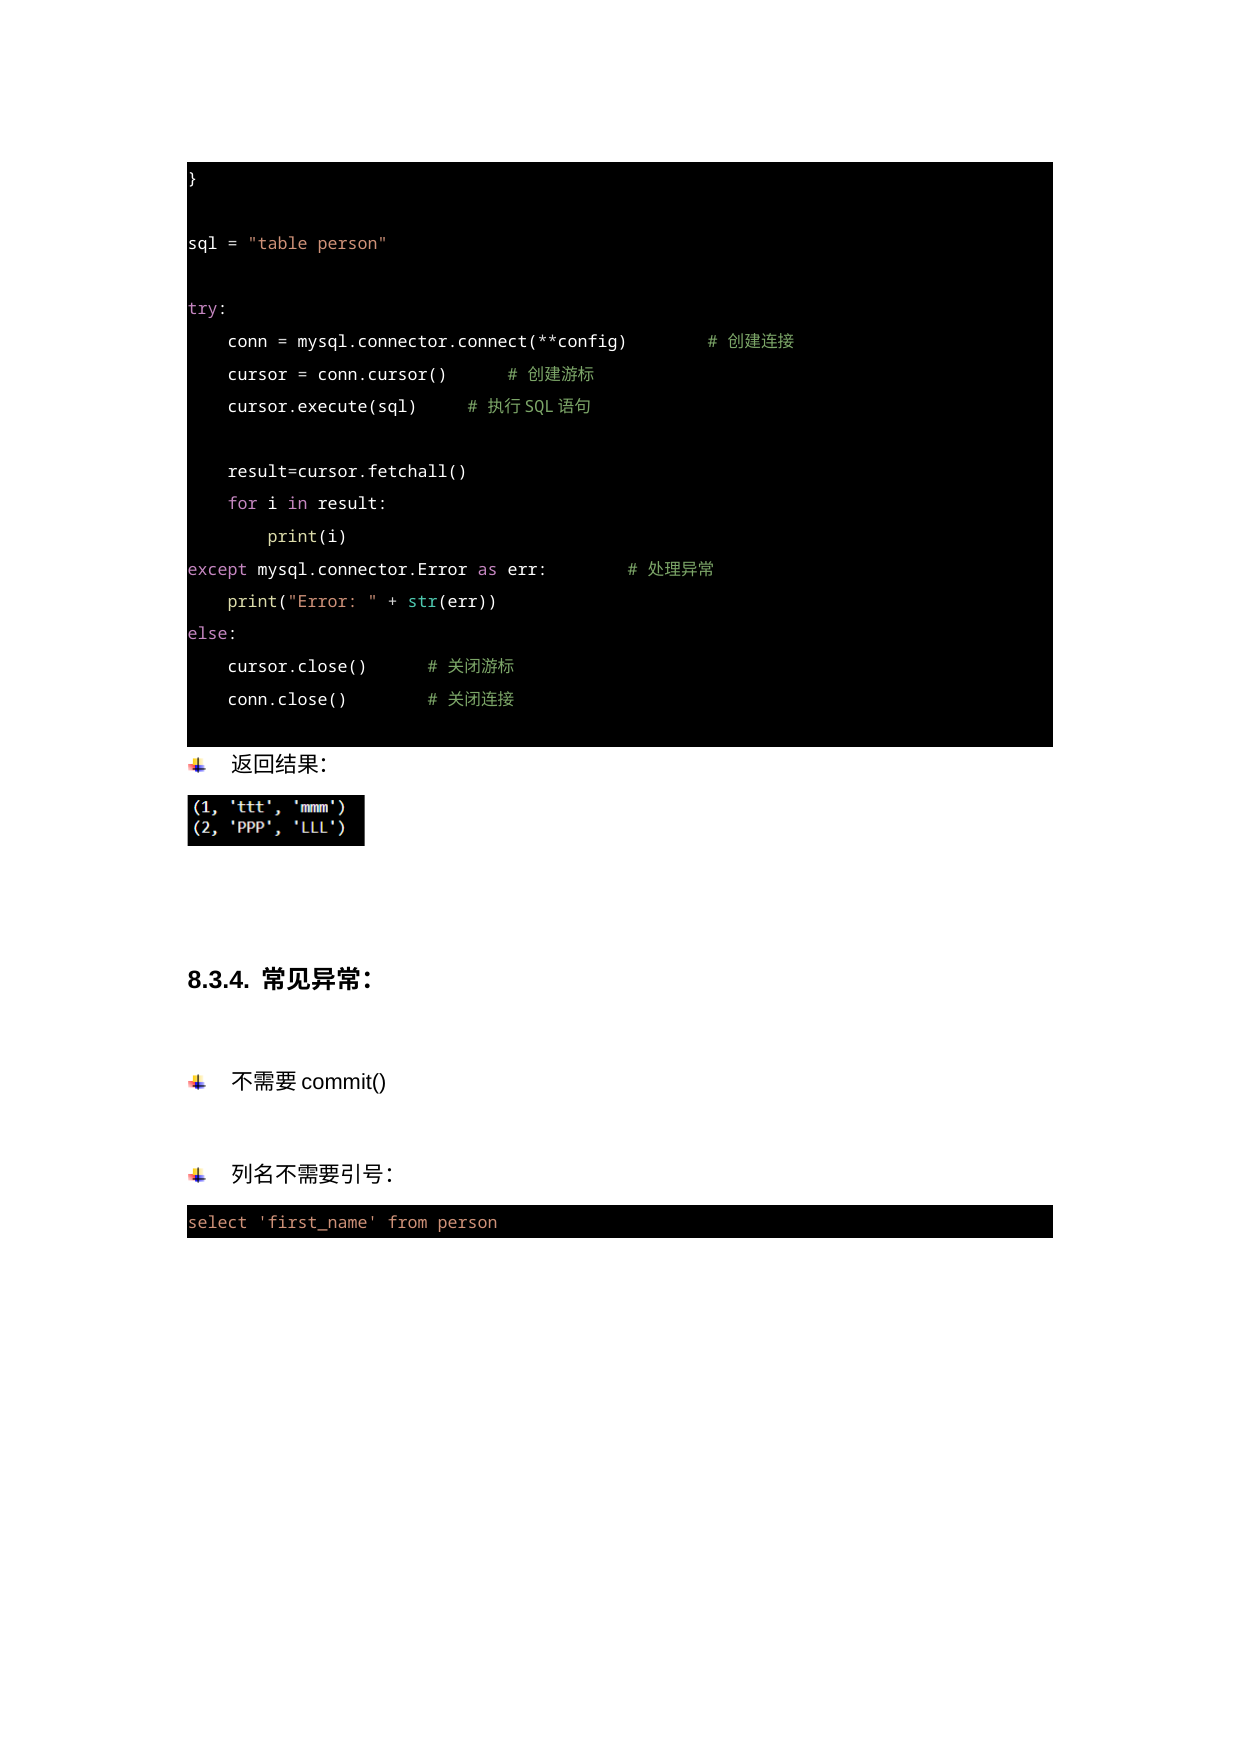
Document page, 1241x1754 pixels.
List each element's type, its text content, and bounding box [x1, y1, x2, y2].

subtitle 常见异常： [187, 945, 1053, 1010]
text except mysql.connector.Error as err: # 处理异常 [187, 552, 1053, 584]
text cursor.close() # 关闭游标 [187, 649, 1053, 682]
text print("Error: " + str(err)) [187, 584, 1053, 617]
text conn.close() # 关闭连接 [187, 682, 1053, 714]
text for i in result: [187, 487, 1053, 519]
text result=cursor.fetchall() [187, 454, 1053, 487]
text else: [187, 617, 1053, 649]
text cursor = conn.cursor() # 创建游标 [187, 357, 1053, 389]
text cursor.execute(sql) # 执行SQL语句 [187, 389, 1053, 422]
list 列名不需要引号： [187, 1157, 1053, 1189]
picture [188, 1166, 206, 1183]
picture [188, 1073, 206, 1090]
text } [187, 162, 1053, 194]
picture [187, 795, 365, 846]
text print(i) [187, 519, 1053, 552]
text select 'first_name' from person [187, 1205, 1053, 1238]
text sql = "table person" [187, 227, 1053, 259]
picture [188, 756, 206, 773]
text conn = mysql.connector.connect(**config) # 创建连接 [187, 324, 1053, 357]
list 不需要commit() [187, 1064, 1053, 1096]
text try: [187, 292, 1053, 324]
list 返回结果： [187, 747, 1053, 779]
